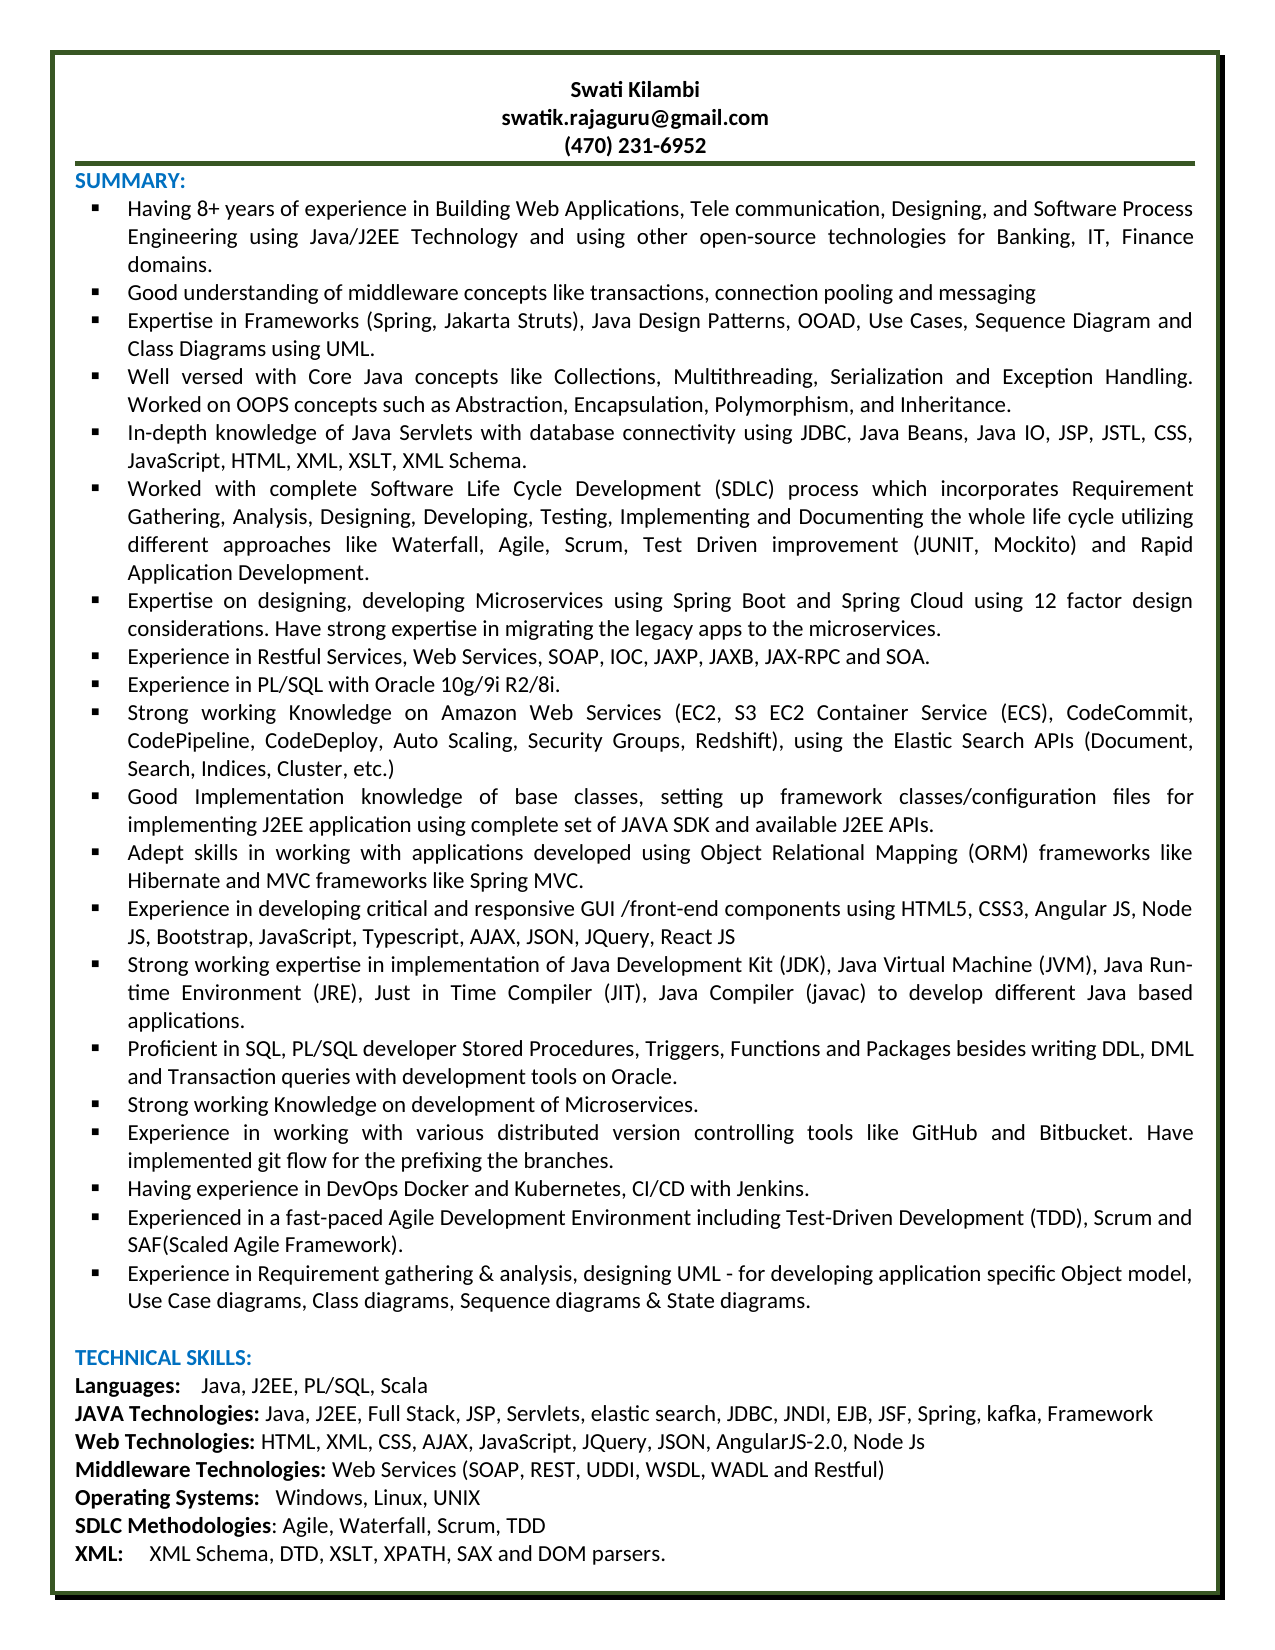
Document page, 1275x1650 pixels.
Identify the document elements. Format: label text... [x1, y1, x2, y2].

list Experience in Restful Services, Web Services, SOAP, IOC, JAXP, JAXB, JAX-RPC and SOA. [90, 642, 1195, 670]
list Experience in working with various distributed version controlling tools like GitHub and Bitbucket. Have implemented git flow for the prefixing the branches. [90, 1118, 1195, 1174]
text XML: XML Schema, DTD, XSLT, XPATH, SAX and DOM parsers. [75, 1539, 1195, 1567]
list Experience in developing critical and responsive GUI /front-end components using HTML5, CSS3, Angular JS, Node JS, Bootstrap, JavaScript, Typescript, AJAX, JSON, JQuery, React JS [90, 894, 1195, 950]
list Adept skills in working with applications developed using Object Relational Mapping (ORM) frameworks like Hibernate and MVC frameworks like Spring MVC. [90, 838, 1195, 894]
text TECHNICAL SKILLS: [75, 1343, 1195, 1371]
list Good understanding of middleware concepts like transactions, connection pooling and messaging [90, 278, 1195, 306]
text (470) 231-6952 [75, 131, 1195, 161]
text Swati Kilambi [75, 75, 1195, 103]
list Expertise in Frameworks (Spring, Jakarta Struts), Java Design Patterns, OOAD, Use Cases, Sequence Diagram and Class Diagrams using UML. [90, 306, 1195, 362]
text SDLC Methodologies: Agile, Waterfall, Scrum, TDD [75, 1511, 1195, 1539]
list In-depth knowledge of Java Servlets with database connectivity using JDBC, Java Beans, Java IO, JSP, JSTL, CSS, JavaScript, HTML, XML, XSLT, XML Schema. [90, 418, 1195, 474]
text JAVA Technologies: Java, J2EE, Full Stack, JSP, Servlets, elastic search, JDBC, JNDI, EJB, JSF, Spring, kafka, Framework [75, 1399, 1195, 1427]
list Having experience in DevOps Docker and Kubernetes, CI/CD with Jenkins. [90, 1174, 1195, 1203]
list Proficient in SQL, PL/SQL developer Stored Procedures, Triggers, Functions and Packages besides writing DDL, DML and Transaction queries with development tools on Oracle. [90, 1034, 1195, 1091]
list Strong working Knowledge on development of Microservices. [90, 1091, 1195, 1118]
list Strong working Knowledge on Amazon Web Services (EC2, S3 EC2 Container Service (ECS), CodeCommit, CodePipeline, CodeDeploy, Auto Scaling, Security Groups, Redshift), using the Elastic Search APIs (Document, Search, Indices, Cluster, etc.) [90, 698, 1195, 782]
text SUMMARY: [75, 166, 1195, 194]
list Strong working expertise in implementation of Java Development Kit (JDK), Java Virtual Machine (JVM), Java Run-time Environment (JRE), Just in Time Compiler (JIT), Java Compiler (javac) to develop different Java based applications. [90, 950, 1195, 1034]
list Having 8+ years of experience in Building Web Applications, Tele communication, Designing, and Software Process Engineering using Java/J2EE Technology and using other open-source technologies for Banking, IT, Finance domains. [90, 194, 1195, 278]
text Middleware Technologies: Web Services (SOAP, REST, UDDI, WSDL, WADL and Restful) [75, 1455, 1195, 1483]
list Experienced in a fast-paced Agile Development Environment including Test-Driven Development (TDD), Scrum and SAF(Scaled Agile Framework). [90, 1203, 1195, 1259]
list Experience in PL/SQL with Oracle 10g/9i R2/8i. [90, 670, 1195, 698]
list Worked with complete Software Life Cycle Development (SDLC) process which incorporates Requirement Gathering, Analysis, Designing, Developing, Testing, Implementing and Documenting the whole life cycle utilizing different approaches like Waterfall, Agile, Scrum, Test Driven improvement (JUNIT, Mockito) and Rapid Application Development. [90, 474, 1195, 586]
text Operating Systems: Windows, Linux, UNIX [75, 1483, 1195, 1511]
list Good Implementation knowledge of base classes, setting up framework classes/configuration files for implementing J2EE application using complete set of JAVA SDK and available J2EE APIs. [90, 782, 1195, 838]
list Experience in Requirement gathering & analysis, designing UML - for developing application specific Object model, Use Case diagrams, Class diagrams, Sequence diagrams & State diagrams. [90, 1259, 1195, 1315]
list Well versed with Core Java concepts like Collections, Multithreading, Serialization and Exception Handling. Worked on OOPS concepts such as Abstraction, Encapsulation, Polymorphism, and Inheritance. [90, 362, 1195, 418]
text swatik.rajaguru@gmail.com [75, 103, 1195, 131]
list Expertise on designing, developing Microservices using Spring Boot and Spring Cloud using 12 factor design considerations. Have strong expertise in migrating the legacy apps to the microservices. [90, 586, 1195, 642]
text Languages: Java, J2EE, PL/SQL, Scala [75, 1371, 1195, 1399]
text Web Technologies: HTML, XML, CSS, AJAX, JavaScript, JQuery, JSON, AngularJS-2.0, Node Js [75, 1427, 1195, 1455]
